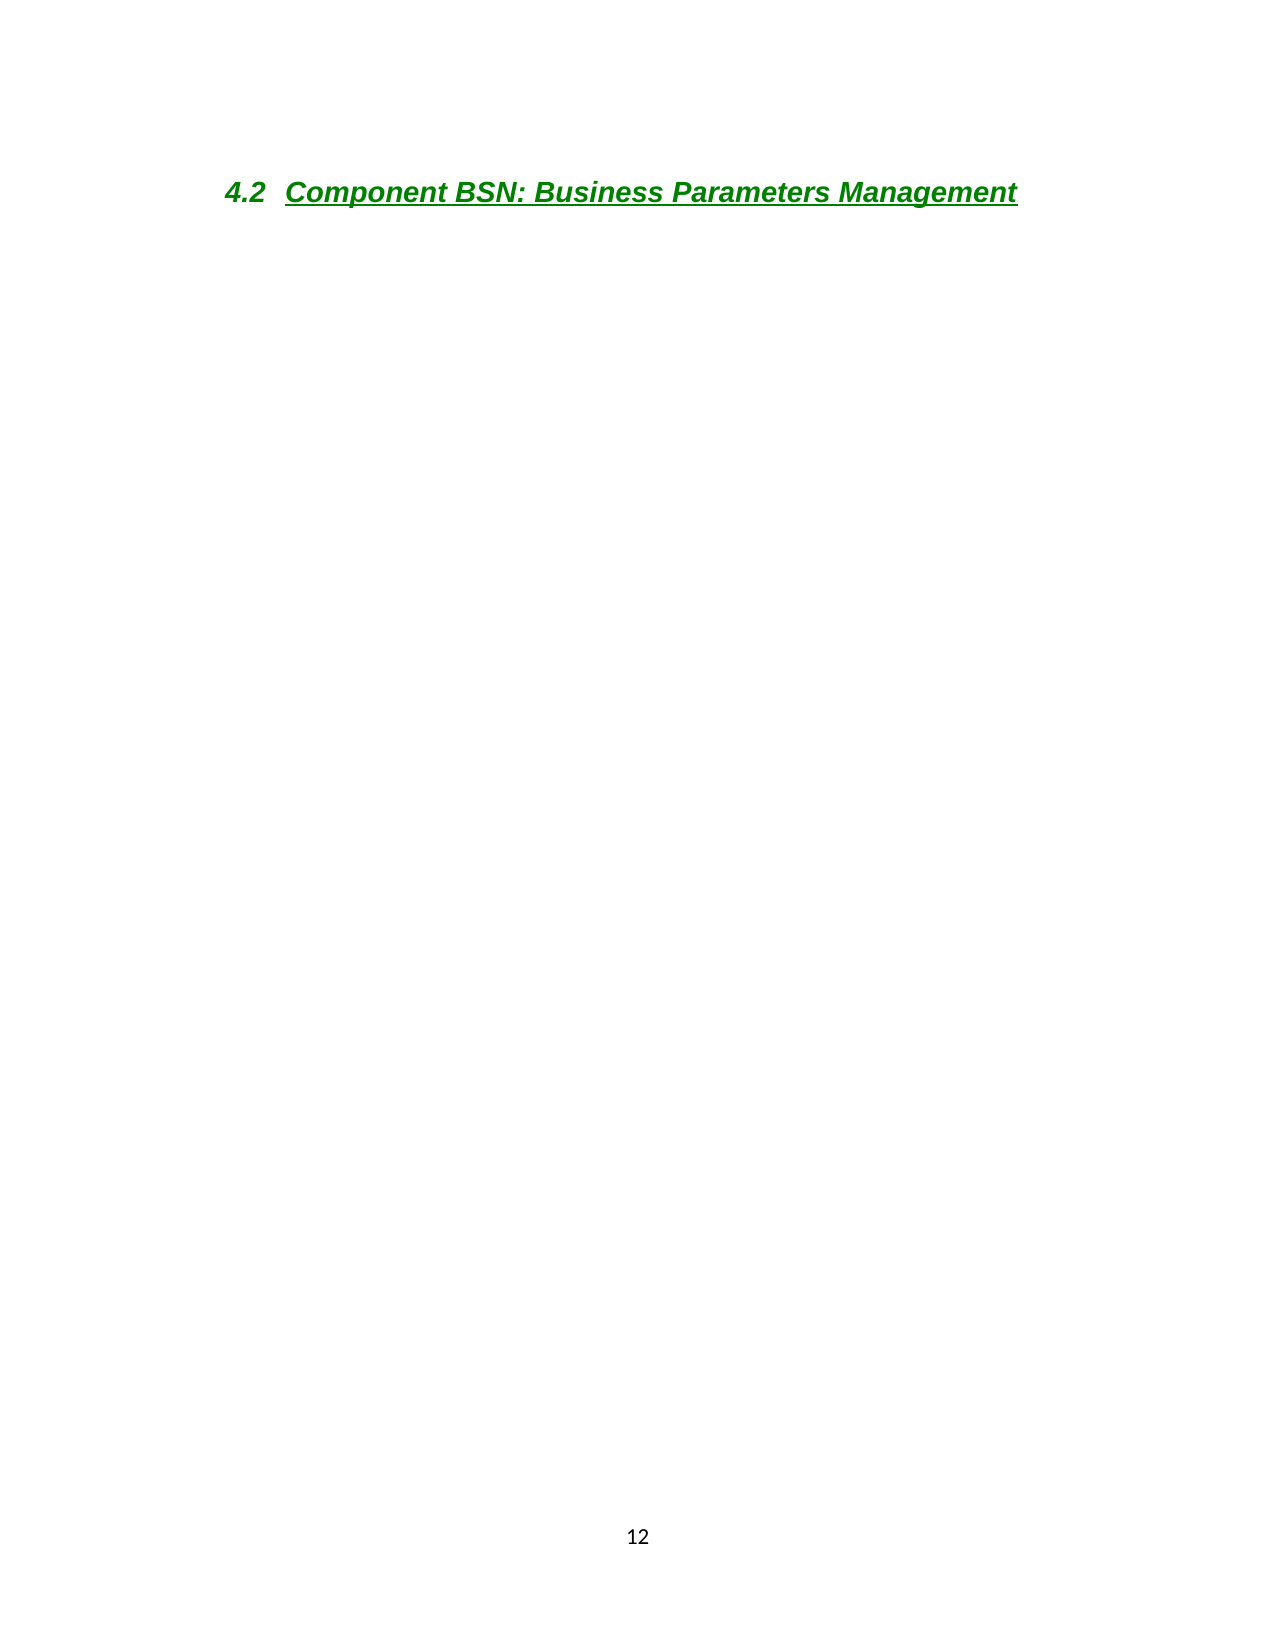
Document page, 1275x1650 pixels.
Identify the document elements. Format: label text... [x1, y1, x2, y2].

subtitle Component BSN: Business Parameters Management [225, 175, 1087, 208]
